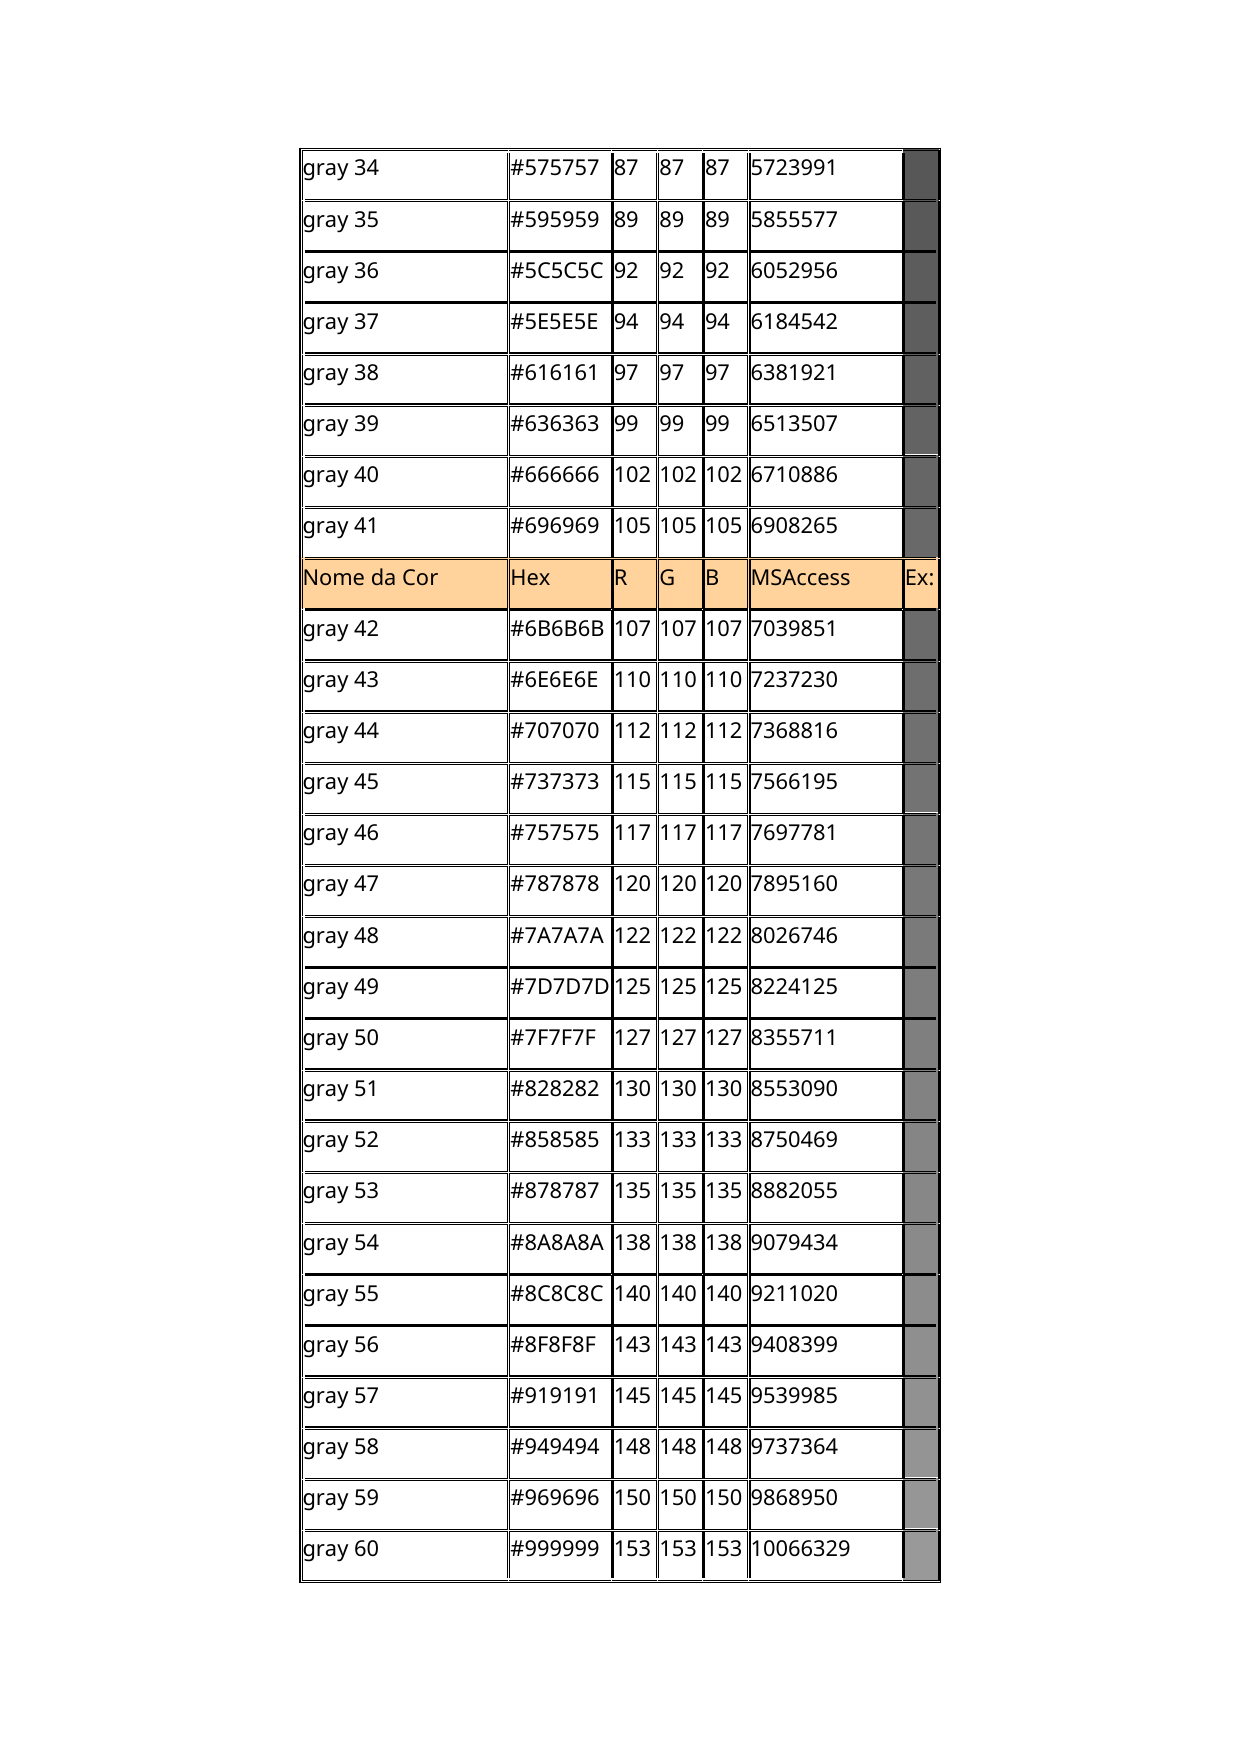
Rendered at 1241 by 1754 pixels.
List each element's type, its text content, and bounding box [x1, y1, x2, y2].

table_cell 99 [705, 407, 747, 454]
table_cell 150 [705, 1481, 747, 1528]
table_cell 140 [659, 1276, 702, 1324]
table_cell 9211020 [751, 1276, 902, 1324]
table_cell [905, 250, 938, 301]
table_cell 105 [705, 509, 747, 557]
table_cell 135 [614, 1174, 656, 1222]
table_cell 145 [614, 1379, 656, 1426]
table_cell 87 [703, 149, 749, 199]
table_cell 122 [659, 918, 702, 966]
table_cell 138 [705, 1225, 747, 1273]
table_cell #828282 [510, 1072, 611, 1119]
table_cell [905, 1426, 939, 1477]
table_cell 6052956 [751, 253, 902, 301]
table_cell gray 34 [303, 151, 509, 199]
table_cell gray 41 [301, 506, 509, 557]
table_cell [905, 301, 938, 352]
table_cell [903, 864, 939, 915]
table_cell 107 [659, 611, 702, 659]
table_cell 7566195 [751, 765, 902, 812]
table_cell [903, 151, 938, 199]
table_cell gray 38 [303, 352, 507, 403]
table_cell 107 [705, 611, 747, 659]
table_cell gray 54 [301, 1222, 509, 1273]
table_cell [905, 352, 939, 403]
table_cell 153 [612, 1532, 658, 1580]
table_cell 6184542 [751, 304, 902, 352]
table_cell 102 [705, 458, 747, 506]
table_cell [905, 1068, 939, 1119]
table_cell 150 [614, 1481, 656, 1528]
table_cell 148 [614, 1430, 656, 1477]
table_cell #919191 [510, 1379, 611, 1426]
table_cell 105 [614, 509, 656, 557]
table_cell 8224125 [751, 969, 902, 1017]
table_cell [905, 659, 939, 710]
table_cell 6710886 [751, 458, 902, 506]
table_cell 150 [659, 1481, 702, 1528]
table_cell [905, 1324, 938, 1375]
table_cell 148 [705, 1430, 747, 1477]
table_cell 7368816 [751, 714, 902, 761]
table_cell Ex: [903, 557, 939, 608]
table_cell #5C5C5C [510, 253, 611, 301]
table_cell 9539985 [751, 1379, 902, 1426]
table_cell gray 47 [301, 864, 509, 915]
table_cell gray 46 [303, 813, 507, 864]
table_cell 8882055 [751, 1174, 902, 1222]
table_cell 102 [659, 458, 702, 506]
table_cell 122 [614, 918, 656, 966]
table_cell 110 [705, 663, 747, 710]
table_cell [905, 455, 939, 506]
table_cell 127 [705, 1020, 747, 1068]
table_cell [905, 1119, 939, 1171]
table_cell [905, 403, 939, 454]
table_cell #8A8A8A [510, 1225, 611, 1273]
table_cell 102 [614, 458, 656, 506]
table_cell 7895160 [751, 867, 902, 915]
table_cell 97 [705, 356, 747, 403]
table_cell B [705, 560, 747, 608]
table_cell 138 [659, 1225, 702, 1273]
table_cell 127 [659, 1020, 702, 1068]
table_cell #707070 [510, 714, 611, 761]
table_cell #666666 [510, 458, 611, 506]
table_cell 135 [705, 1174, 747, 1222]
table_cell #737373 [510, 765, 611, 812]
table_cell gray 59 [303, 1478, 507, 1528]
table_cell 10066329 [749, 1532, 903, 1580]
table_cell 9737364 [751, 1430, 902, 1477]
table_cell 8026746 [751, 918, 902, 966]
table_cell 127 [614, 1020, 656, 1068]
table_cell #969696 [510, 1481, 611, 1528]
table_cell 138 [614, 1225, 656, 1273]
table_cell 117 [705, 816, 747, 864]
table_cell 107 [614, 611, 656, 659]
table_cell 94 [705, 304, 747, 352]
table_cell [903, 915, 939, 966]
table_cell 105 [659, 509, 702, 557]
table_cell gray 37 [303, 301, 507, 352]
table_cell 153 [658, 1532, 703, 1580]
table_cell 130 [614, 1072, 656, 1119]
table_cell [905, 710, 939, 761]
table_cell gray 40 [303, 455, 507, 506]
table_cell [905, 1375, 939, 1426]
table_cell 133 [705, 1123, 747, 1171]
table_cell 6381921 [751, 356, 902, 403]
table_cell #8F8F8F [510, 1327, 611, 1375]
table_cell #595959 [510, 202, 611, 250]
table_cell 117 [614, 816, 656, 864]
table_cell 110 [614, 663, 656, 710]
table_cell 92 [659, 253, 702, 301]
table_cell 153 [703, 1529, 749, 1580]
table_cell #949494 [510, 1430, 611, 1477]
table_cell 9868950 [751, 1481, 902, 1528]
table_cell 143 [705, 1327, 747, 1375]
table_cell #616161 [510, 356, 611, 403]
table_cell gray 56 [303, 1324, 507, 1375]
table_cell #5E5E5E [510, 304, 611, 352]
table_cell 140 [705, 1276, 747, 1324]
table_cell 89 [659, 202, 702, 250]
table_cell 145 [705, 1379, 747, 1426]
table_cell 5723991 [749, 149, 903, 199]
table_cell gray 42 [301, 608, 507, 659]
table_cell 7237230 [751, 663, 902, 710]
table_cell #696969 [510, 509, 611, 557]
table_cell #6E6E6E [510, 663, 611, 710]
table_cell [905, 966, 938, 1017]
table_cell 99 [614, 407, 656, 454]
table_cell #636363 [510, 407, 611, 454]
table_cell 97 [614, 356, 656, 403]
table_cell [903, 199, 939, 250]
table_cell 110 [659, 663, 702, 710]
table_cell gray 48 [301, 915, 509, 966]
table_cell Nome da Cor [301, 557, 509, 608]
table_cell gray 55 [301, 1273, 507, 1324]
table_cell #7F7F7F [510, 1020, 611, 1068]
table_cell gray 50 [303, 1017, 507, 1068]
table_cell 8553090 [751, 1072, 902, 1119]
table_cell gray 51 [303, 1068, 507, 1119]
table_cell 8355711 [751, 1020, 902, 1068]
table_cell [905, 1017, 938, 1068]
table_cell gray 58 [303, 1426, 507, 1477]
table_cell #757575 [510, 816, 611, 864]
table_cell 115 [614, 765, 656, 812]
table_cell 97 [659, 356, 702, 403]
table_cell 125 [659, 969, 702, 1017]
table_cell 115 [705, 765, 747, 812]
table_cell gray 35 [301, 199, 509, 250]
table_cell 8750469 [751, 1123, 902, 1171]
table_cell 87 [658, 149, 703, 199]
table_cell 143 [614, 1327, 656, 1375]
table_cell 87 [612, 151, 658, 199]
table_cell #878787 [510, 1174, 611, 1222]
table_cell gray 45 [303, 761, 507, 812]
table_cell 145 [659, 1379, 702, 1426]
table_cell [905, 608, 939, 659]
table_cell #8C8C8C [510, 1276, 611, 1324]
table_cell [903, 506, 939, 557]
table_cell 89 [705, 202, 747, 250]
table_cell [905, 1478, 939, 1528]
table_cell gray 39 [303, 403, 507, 454]
table_cell G [659, 560, 702, 608]
table_cell [905, 813, 939, 864]
table_cell [905, 1273, 939, 1324]
table_cell [903, 1171, 939, 1222]
table_cell 148 [659, 1430, 702, 1477]
table_cell gray 44 [303, 710, 507, 761]
table_cell gray 60 [303, 1529, 509, 1580]
table_cell 140 [614, 1276, 656, 1324]
table_cell #858585 [510, 1123, 611, 1171]
table_cell 125 [705, 969, 747, 1017]
table_cell #7A7A7A [510, 918, 611, 966]
table_cell #787878 [510, 867, 611, 915]
table_cell 9408399 [751, 1327, 902, 1375]
table_cell 94 [659, 304, 702, 352]
table_cell [903, 1222, 939, 1273]
table_cell 7039851 [751, 611, 902, 659]
table_cell 130 [705, 1072, 747, 1119]
table_cell 9079434 [751, 1225, 902, 1273]
table_cell 6908265 [751, 509, 902, 557]
table_cell gray 57 [303, 1375, 507, 1426]
table_cell 117 [659, 816, 702, 864]
table_cell 89 [614, 202, 656, 250]
table_cell 120 [614, 867, 656, 915]
table_cell 94 [614, 304, 656, 352]
table_cell 6513507 [751, 407, 902, 454]
table_cell Hex [510, 560, 611, 608]
table_cell 125 [614, 969, 656, 1017]
table_cell #575757 [509, 149, 612, 199]
table_cell R [614, 560, 656, 608]
table_cell gray 36 [303, 250, 507, 301]
table_cell MSAccess [751, 560, 902, 608]
table_cell 112 [705, 714, 747, 761]
table_cell #999999 [509, 1532, 612, 1580]
table_cell 115 [659, 765, 702, 812]
table_cell 120 [659, 867, 702, 915]
table_cell 130 [659, 1072, 702, 1119]
table_cell 143 [659, 1327, 702, 1375]
table_cell 122 [705, 918, 747, 966]
table_cell #7D7D7D [510, 969, 611, 1017]
table_cell 99 [659, 407, 702, 454]
table_cell gray 49 [303, 966, 507, 1017]
table_cell gray 43 [303, 659, 507, 710]
table_cell 112 [659, 714, 702, 761]
table_cell 135 [659, 1174, 702, 1222]
table_cell [903, 1529, 939, 1580]
table_cell 7697781 [751, 816, 902, 864]
table_cell 92 [705, 253, 747, 301]
table_cell [905, 761, 939, 812]
table_cell 112 [614, 714, 656, 761]
table_cell #6B6B6B [510, 611, 611, 659]
table_cell 120 [705, 867, 747, 915]
table_cell 92 [614, 253, 656, 301]
table_cell gray 52 [303, 1119, 507, 1171]
table_cell 133 [659, 1123, 702, 1171]
table_cell gray 53 [301, 1171, 509, 1222]
table_cell 133 [614, 1123, 656, 1171]
table_cell 5855577 [751, 202, 902, 250]
